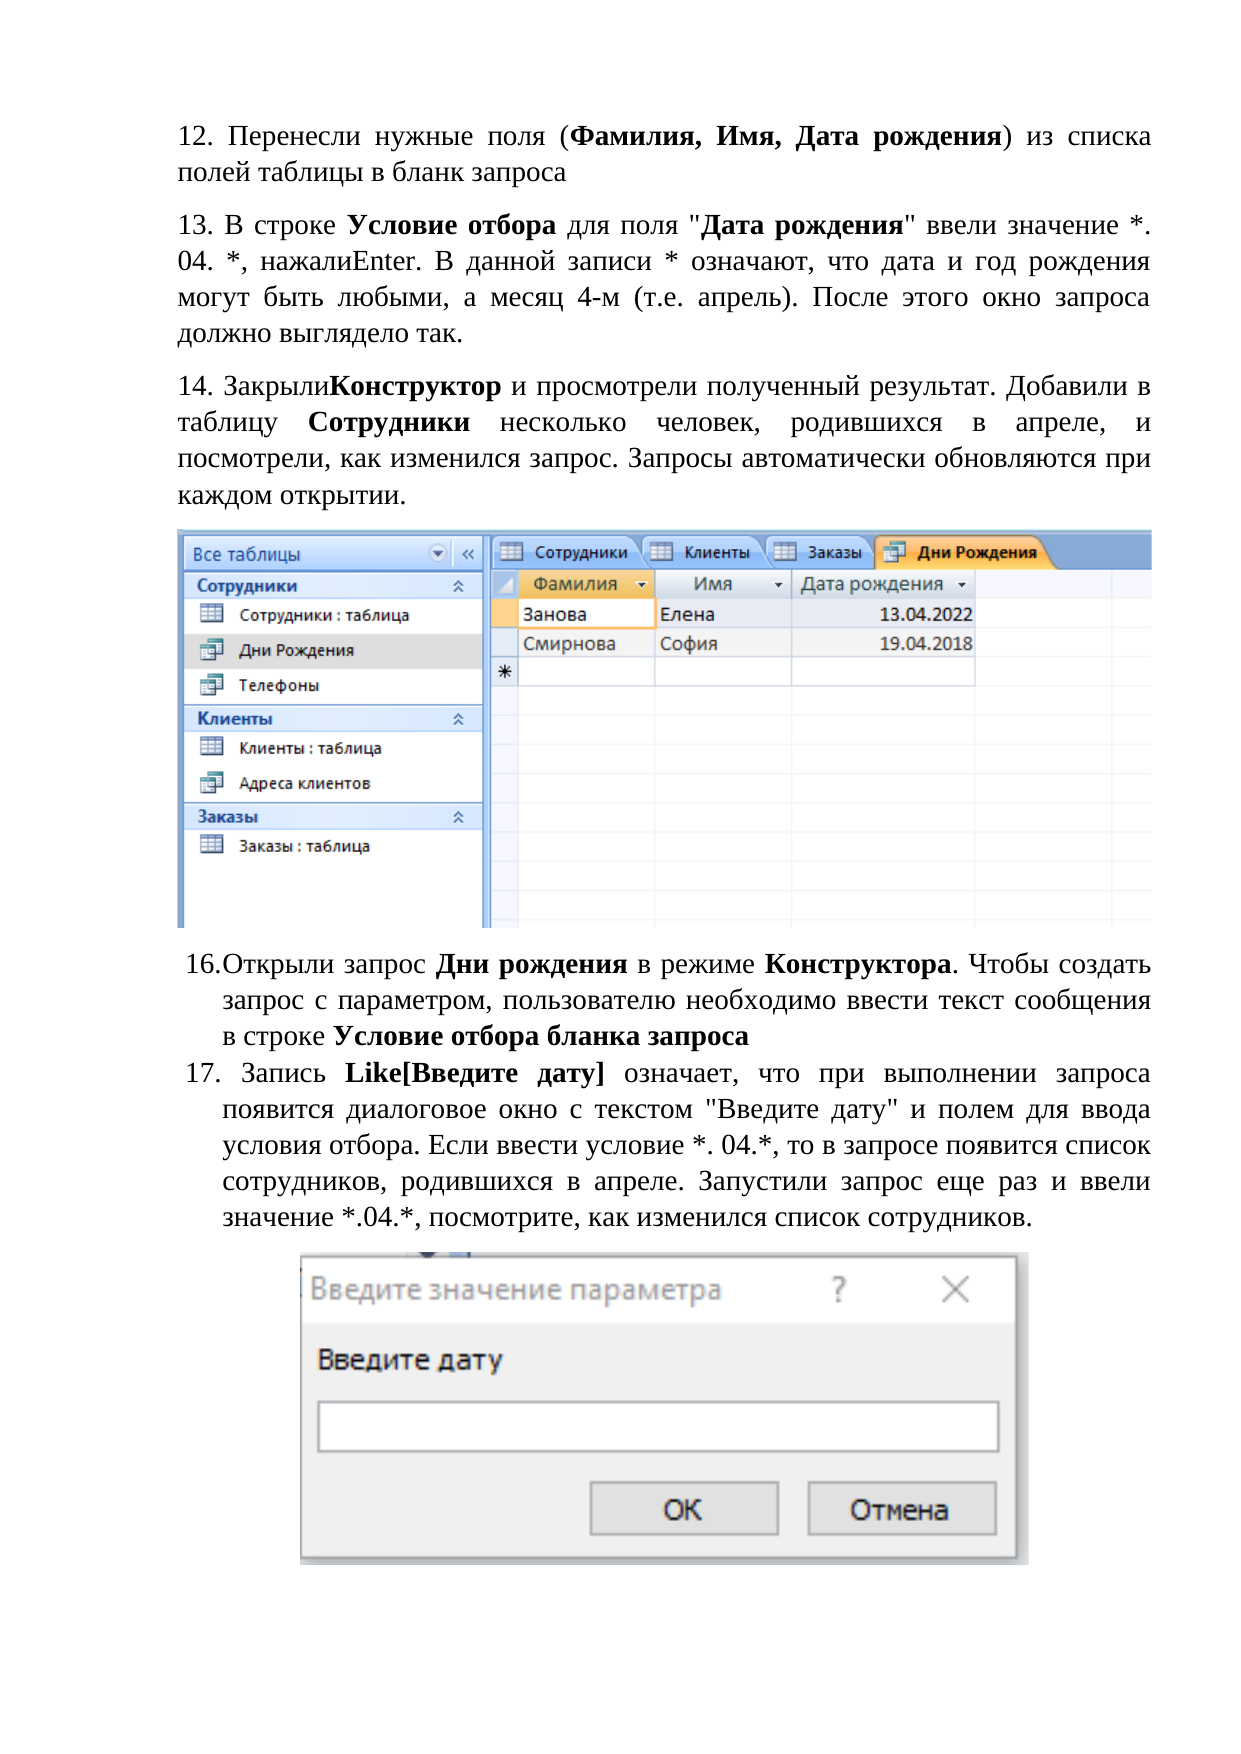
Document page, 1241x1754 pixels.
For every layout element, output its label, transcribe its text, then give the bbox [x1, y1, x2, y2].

picture [177, 529, 1152, 928]
text 13. В строке Условие отбора для поля "Дата рождения" ввели значение *. 04. *, нажалиEnter. В данной записи * означают, что дата и год рождения могут быть любыми, а месяц 4-м (т.е. апрель). После этого окно запроса должно выглядело так. [177, 207, 1152, 349]
list Открыли запрос Дни рождения в режиме Конструктора. Чтобы создать запрос с параметром, пользователю необходимо ввести текст сообщения в строке Условие отбора бланка запроса [185, 946, 1152, 1052]
text 12. Перенесли нужные поля (Фамилия, Имя, Дата рождения) из списка полей таблицы в бланк запроса [177, 118, 1152, 188]
list Запись Like[Введите дату] означает, что при выполнении запроса появится диалоговое окно с текстом "Введите дату" и полем для ввода условия отбора. Если ввести условие *. 04.*, то в запросе появится список сотрудников, родившихся в апреле. Запустили запрос еще раз и ввели значение *.04.*, посмотрите, как изменился список сотрудников. [185, 1055, 1152, 1233]
text 14. ЗакрылиКонструктор и просмотрели полученный результат. Добавили в таблицу Сотрудники несколько человек, родившихся в апреле, и посмотрели, как изменился запрос. Запросы автоматически обновляются при каждом открытии. [177, 368, 1152, 510]
picture [300, 1252, 1029, 1565]
